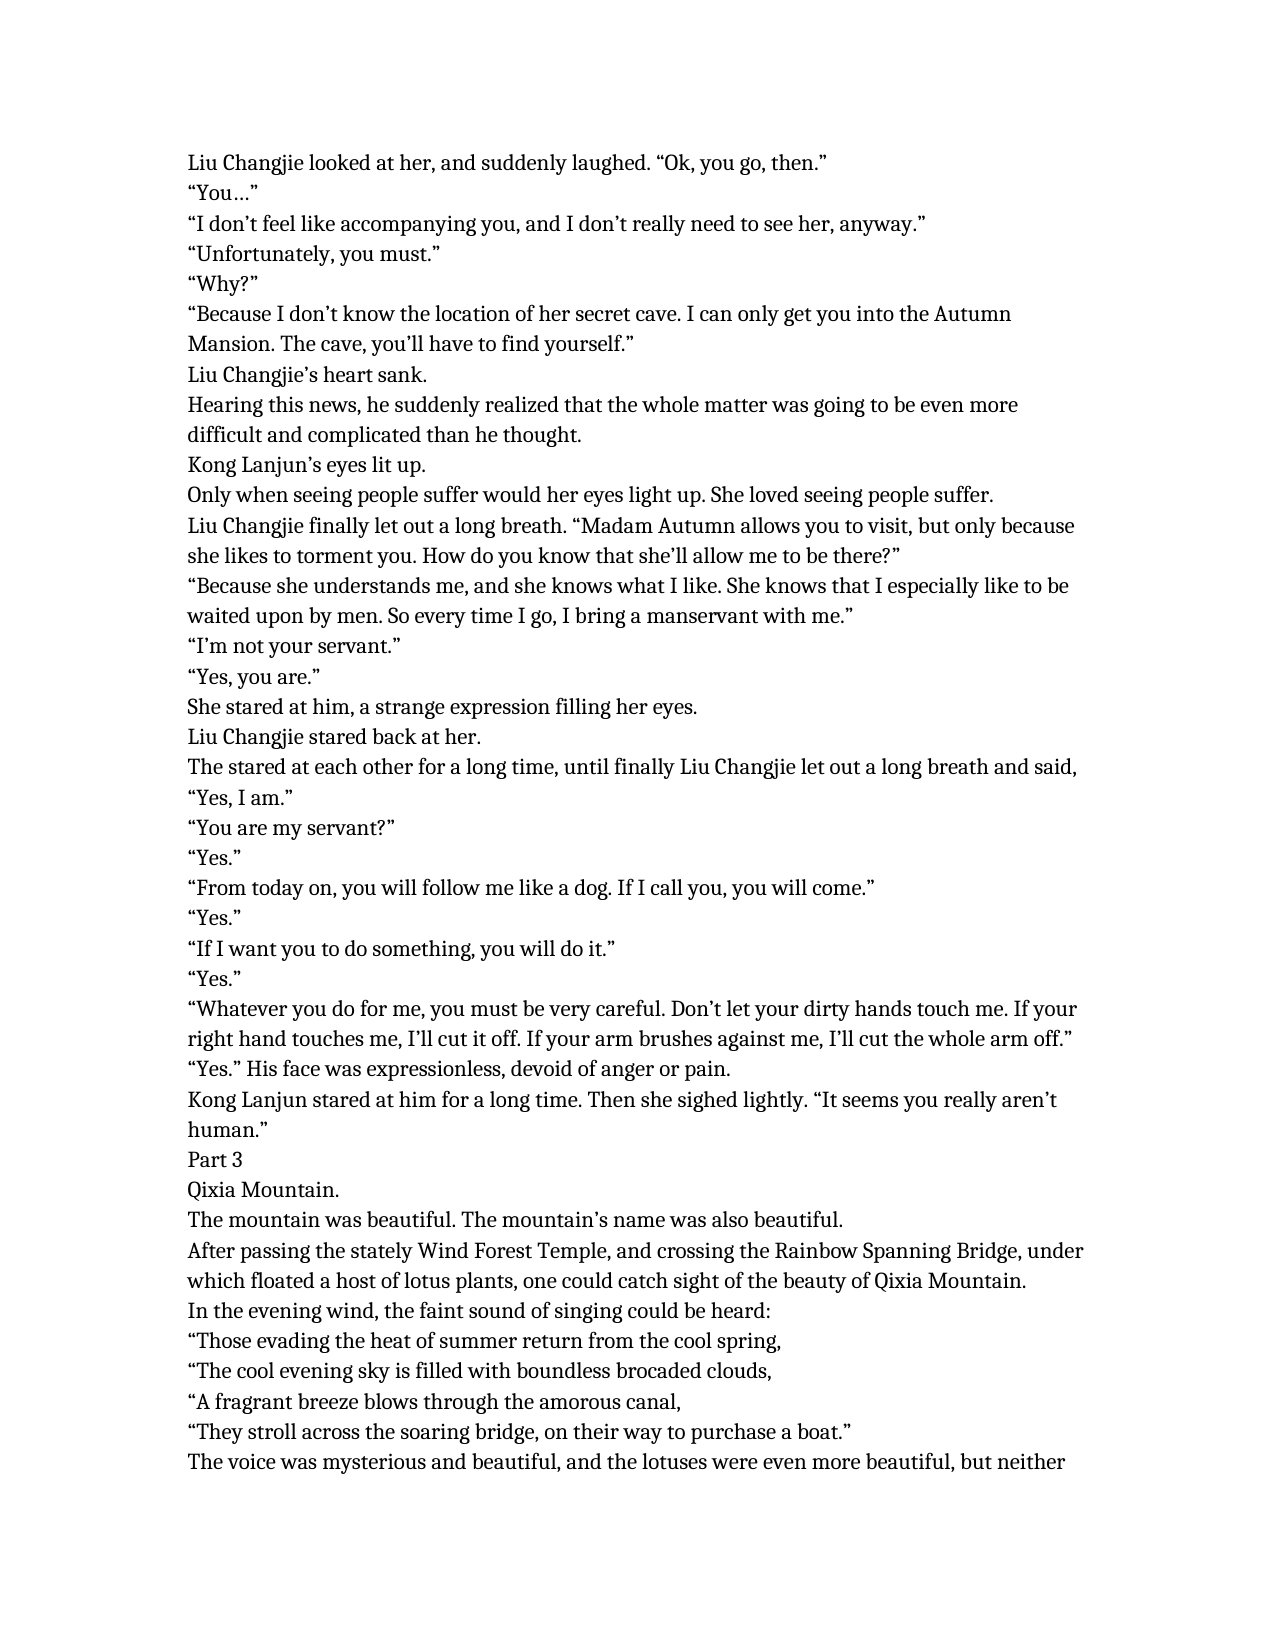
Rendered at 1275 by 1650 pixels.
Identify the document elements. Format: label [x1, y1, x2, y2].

text [187, 150, 1087, 1475]
